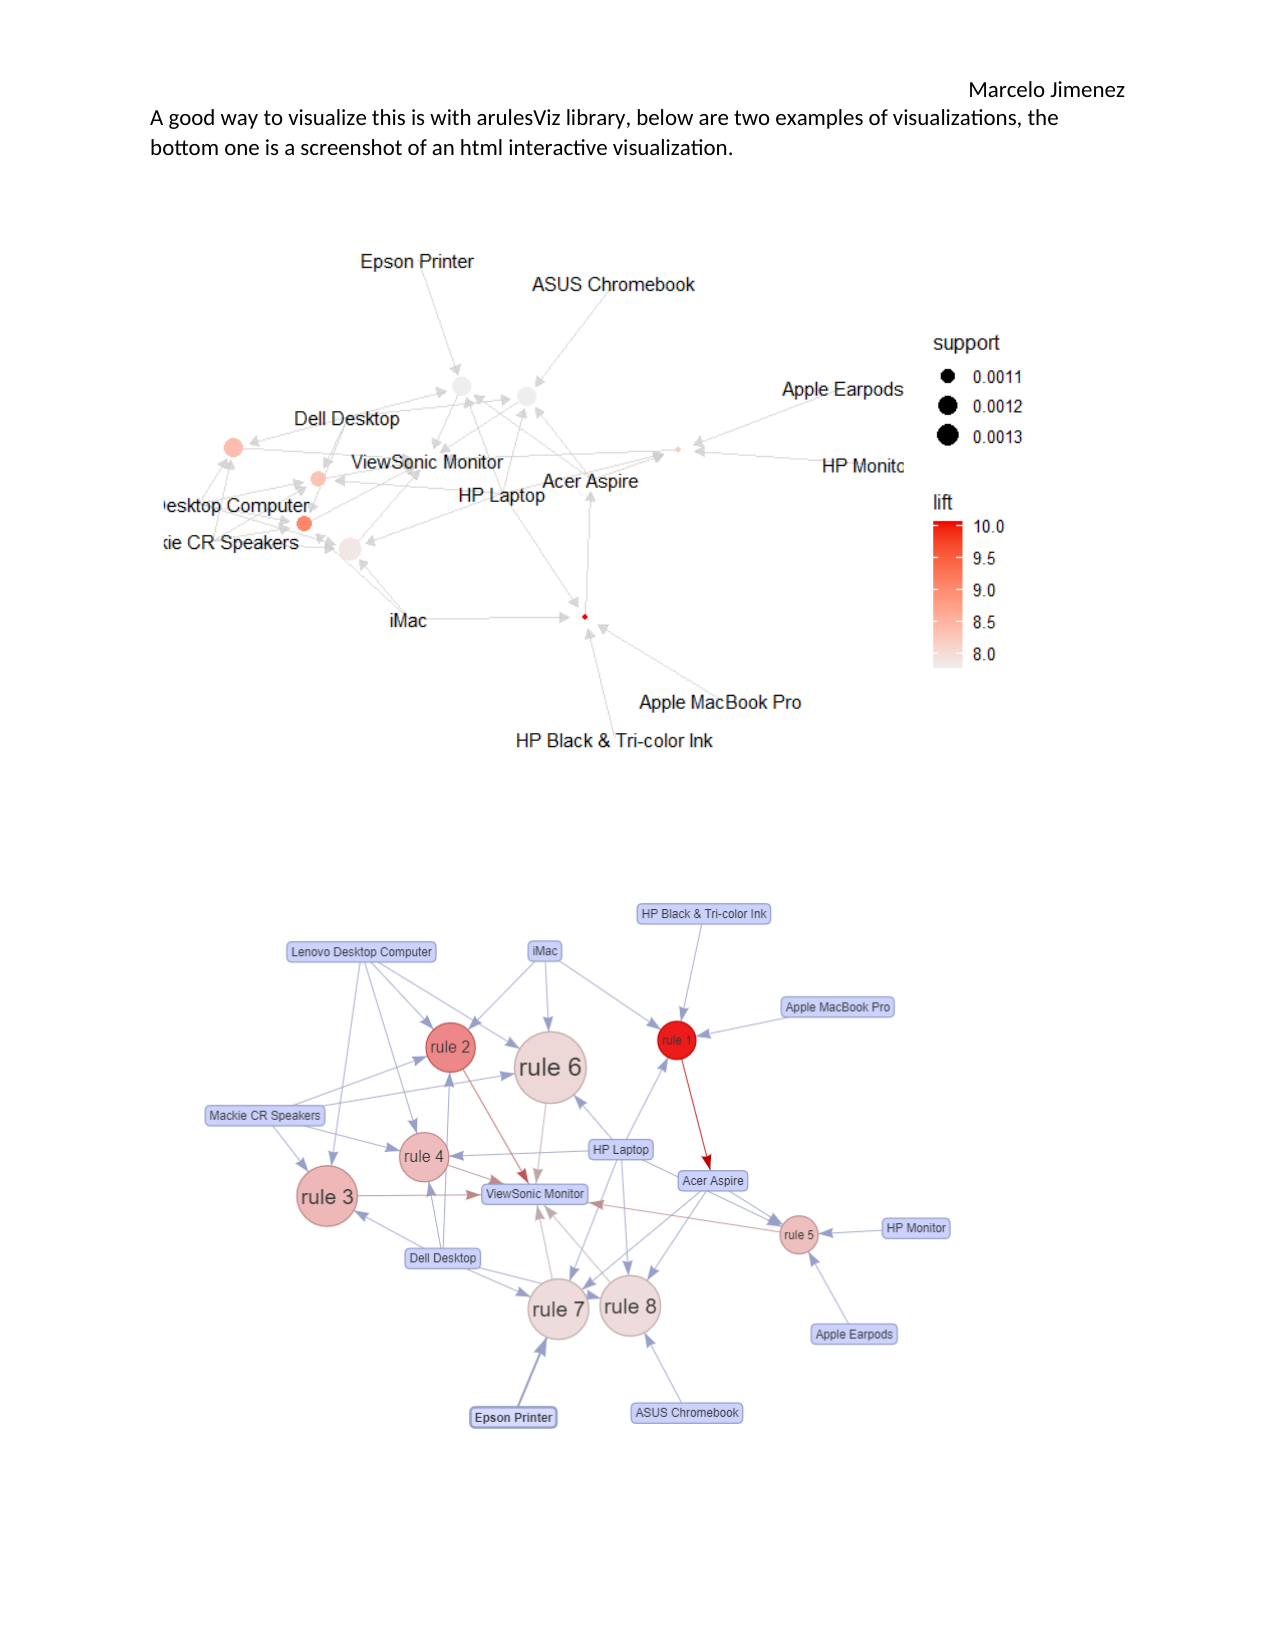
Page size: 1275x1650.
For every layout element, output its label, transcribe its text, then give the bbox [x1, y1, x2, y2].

text A good way to visualize this is with arulesViz library, below are two examples of visualizations, the bottom one is a screenshot of an html interactive visualization. [150, 103, 1125, 161]
picture [150, 890, 1004, 1447]
picture [150, 227, 1043, 778]
